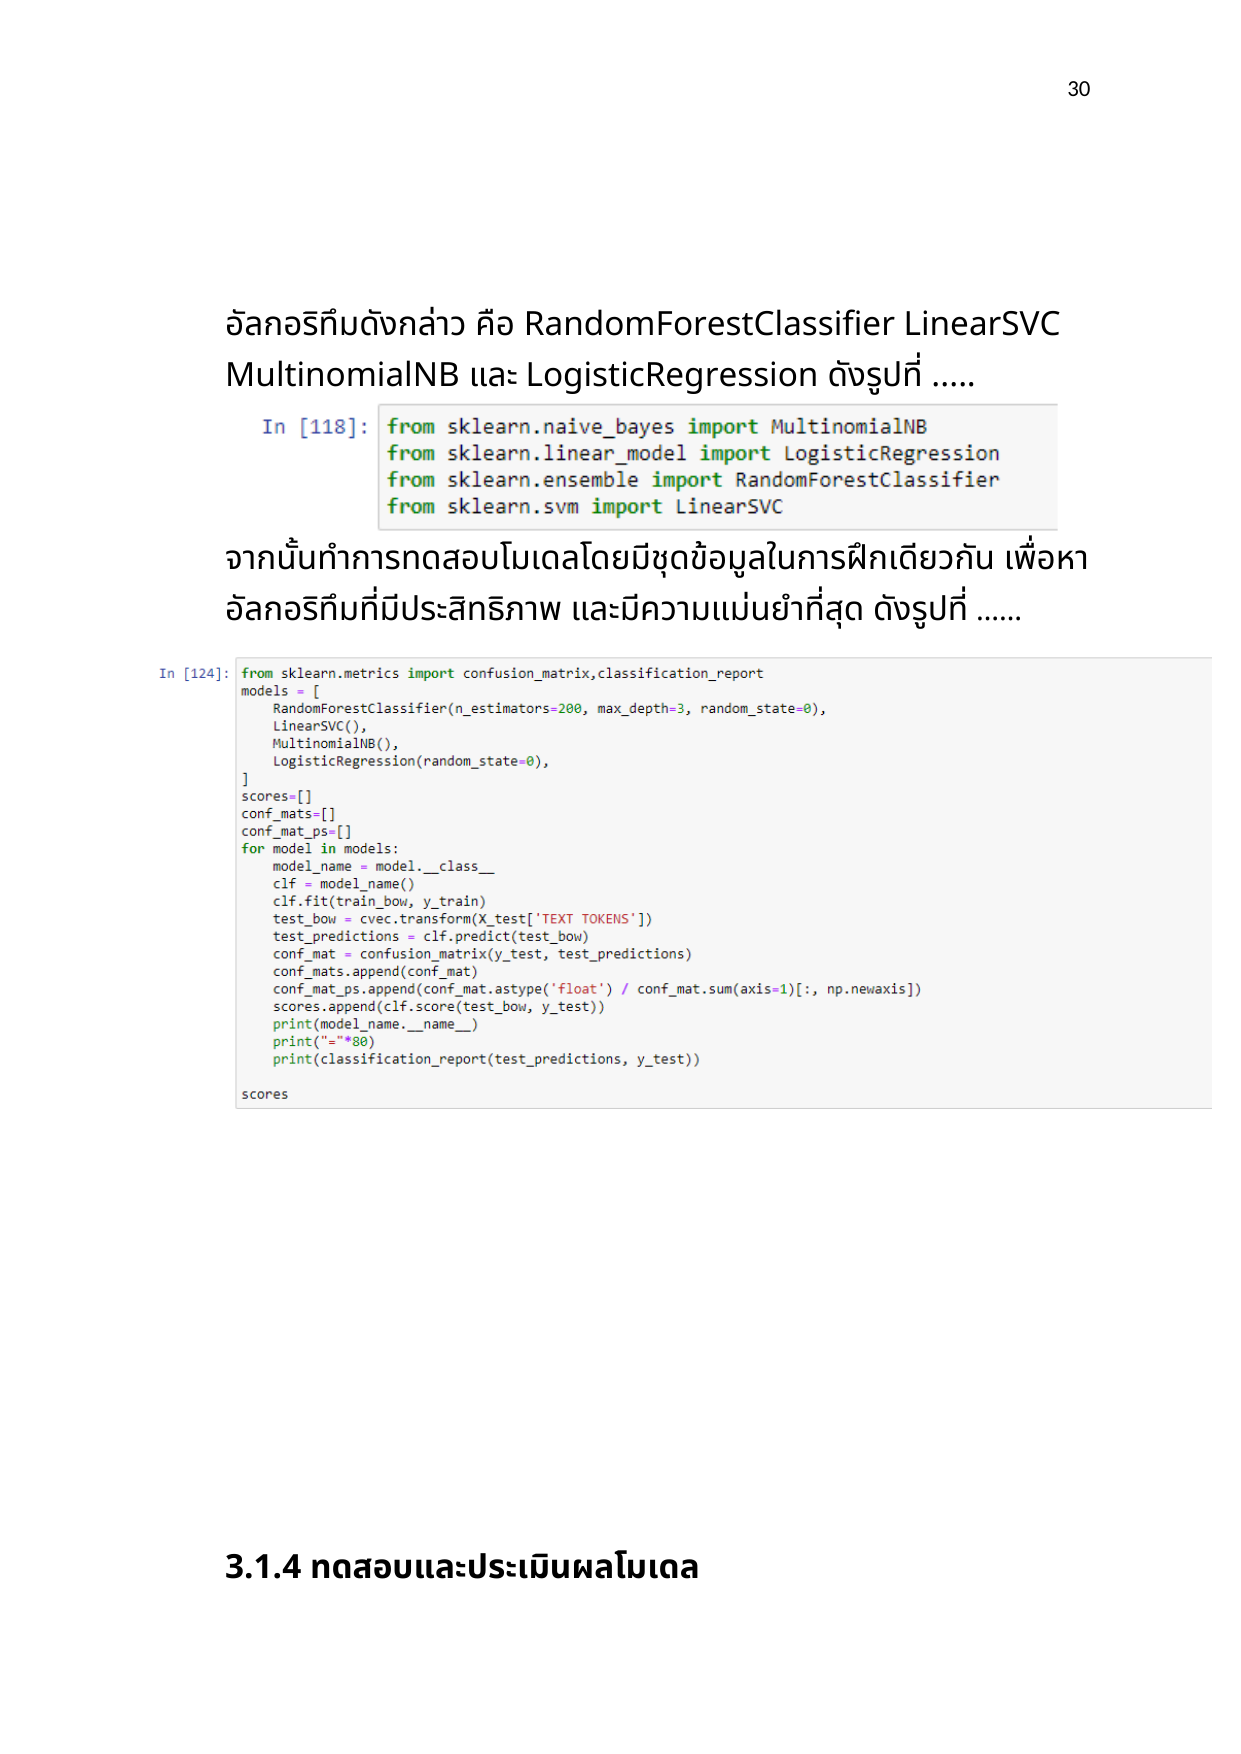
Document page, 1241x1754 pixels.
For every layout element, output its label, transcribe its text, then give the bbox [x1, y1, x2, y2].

picture [148, 647, 1212, 1109]
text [225, 300, 1090, 401]
text จากนั้นทำการทดสอบโมเดลโดยมีชุดข้อมูลในการฝึกเดียวกัน เพื่อหาอัลกอริทึมที่มีประสิทธิภาพ และมีความแม่นยำที่สุด ดังรูปที่ …… [225, 534, 1090, 635]
text 3.1.4 ทดสอบและประเมินผลโมเดล [225, 1543, 1090, 1594]
picture [225, 401, 1058, 534]
